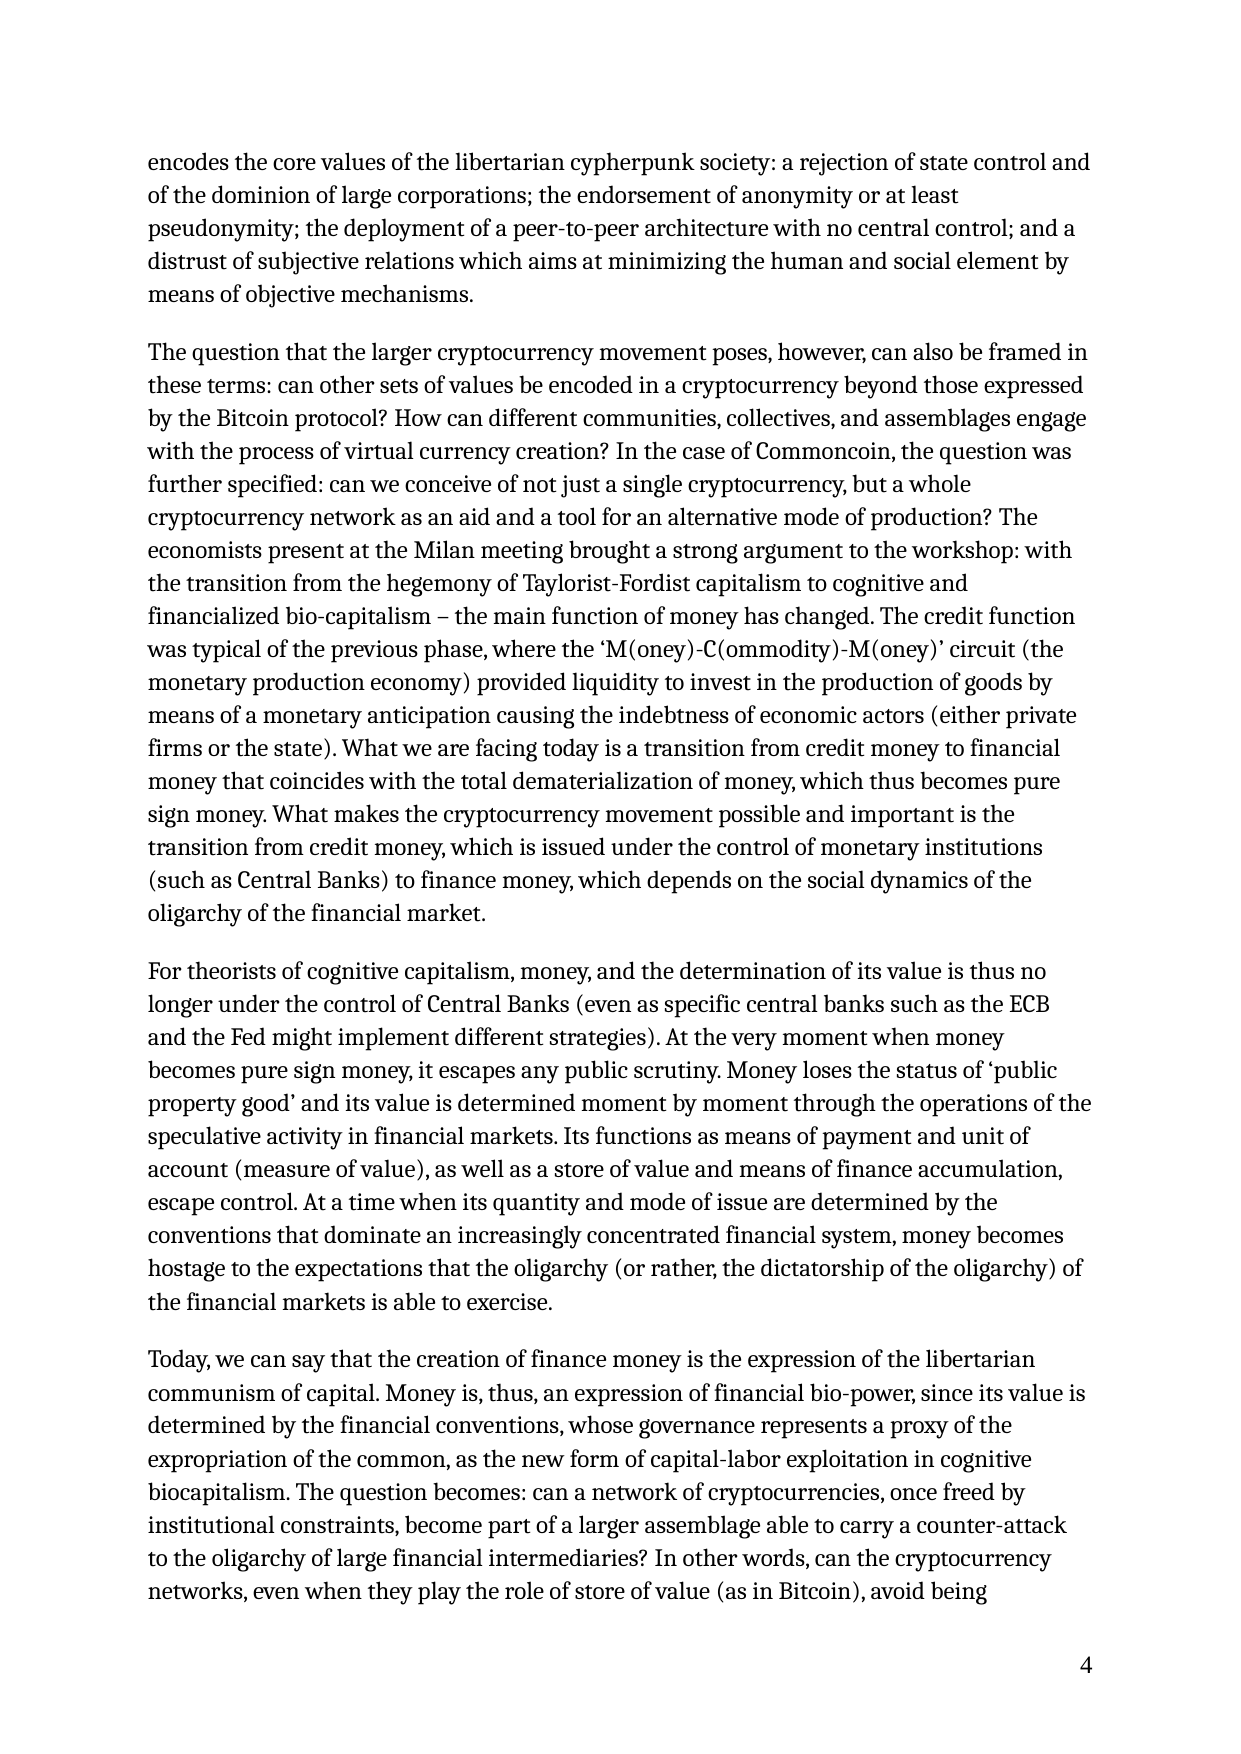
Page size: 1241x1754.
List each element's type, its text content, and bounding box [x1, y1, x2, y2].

text For theorists of cognitive capitalism, money, and the determination of its value is thus no longer under the control of Central Banks (even as specific central banks such as the ECB and the Fed might implement different strategies). At the very moment when money becomes pure sign money, it escapes any public scrutiny. Money loses the status of ‘public property good’ and its value is determined moment by moment through the operations of the speculative activity in financial markets. Its functions as means of payment and unit of account (measure of value), as well as a store of value and means of finance accumulation, escape control. At a time when its quantity and mode of issue are determined by the conventions that dominate an increasingly concentrated financial system, money becomes hostage to the expectations that the oligarchy (or rather, the dictatorship of the oligarchy) of the financial markets is able to exercise. [148, 957, 1092, 1316]
text The question that the larger cryptocurrency movement poses, however, can also be framed in these terms: can other sets of values be encoded in a cryptocurrency beyond those expressed by the Bitcoin protocol? How can different communities, collectives, and assemblages engage with the process of virtual currency creation? In the case of Commoncoin, the question was further specified: can we conceive of not just a single cryptocurrency, but a whole cryptocurrency network as an aid and a tool for an alternative mode of production? The economists present at the Milan meeting brought a strong argument to the workshop: with the transition from the hegemony of Taylorist-Fordist capitalism to cognitive and financialized bio-capitalism – the main function of money has changed. The credit function was typical of the previous phase, where the ‘M(oney)-C(ommodity)-M(oney)’ circuit (the monetary production economy) provided liquidity to invest in the production of goods by means of a monetary anticipation causing the indebtness of economic actors (either private firms or the state). What we are facing today is a transition from credit money to financial money that coincides with the total dematerialization of money, which thus becomes pure sign money. What makes the cryptocurrency movement possible and important is the transition from credit money, which is issued under the control of monetary institutions (such as Central Banks) to finance money, which depends on the social dynamics of the oligarchy of the financial market. [148, 338, 1092, 928]
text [148, 148, 1092, 308]
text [148, 1345, 1092, 1605]
